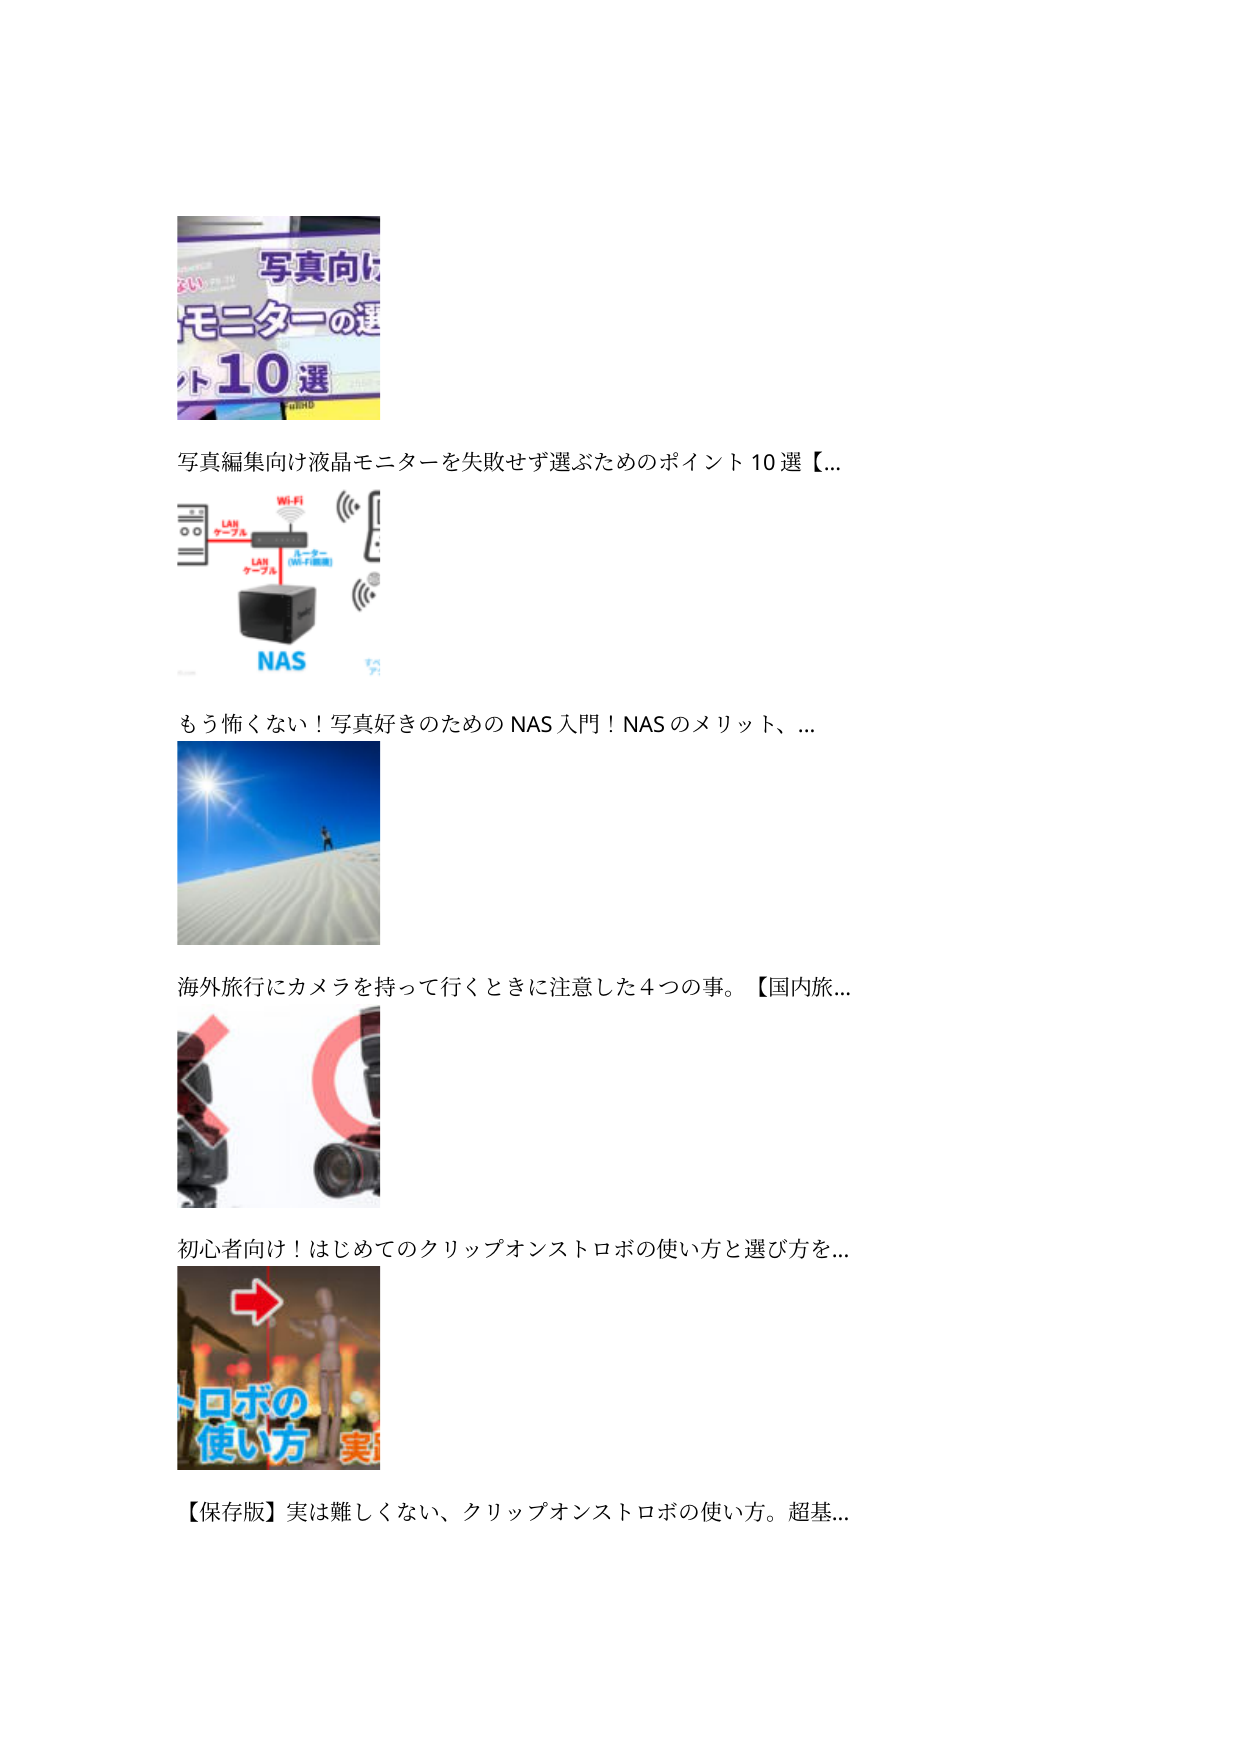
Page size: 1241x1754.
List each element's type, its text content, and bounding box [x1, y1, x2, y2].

picture [177, 479, 381, 683]
text 初心者向け！はじめてのクリップオンストロボの使い方と選び方を... [177, 1004, 1063, 1267]
picture [177, 1004, 381, 1208]
picture [177, 1266, 381, 1470]
text 海外旅行にカメラを持って行くときに注意した４つの事。【国内旅... [177, 742, 1063, 1004]
picture [177, 216, 381, 420]
text 写真編集向け液晶モニターを失敗せず選ぶためのポイント10選【... [177, 217, 1063, 479]
text 【保存版】実は難しくない、クリップオンストロボの使い方。超基... [177, 1267, 1063, 1529]
picture [177, 741, 381, 945]
text もう怖くない！写真好きのためのNAS入門！NASのメリット、... [177, 479, 1063, 742]
